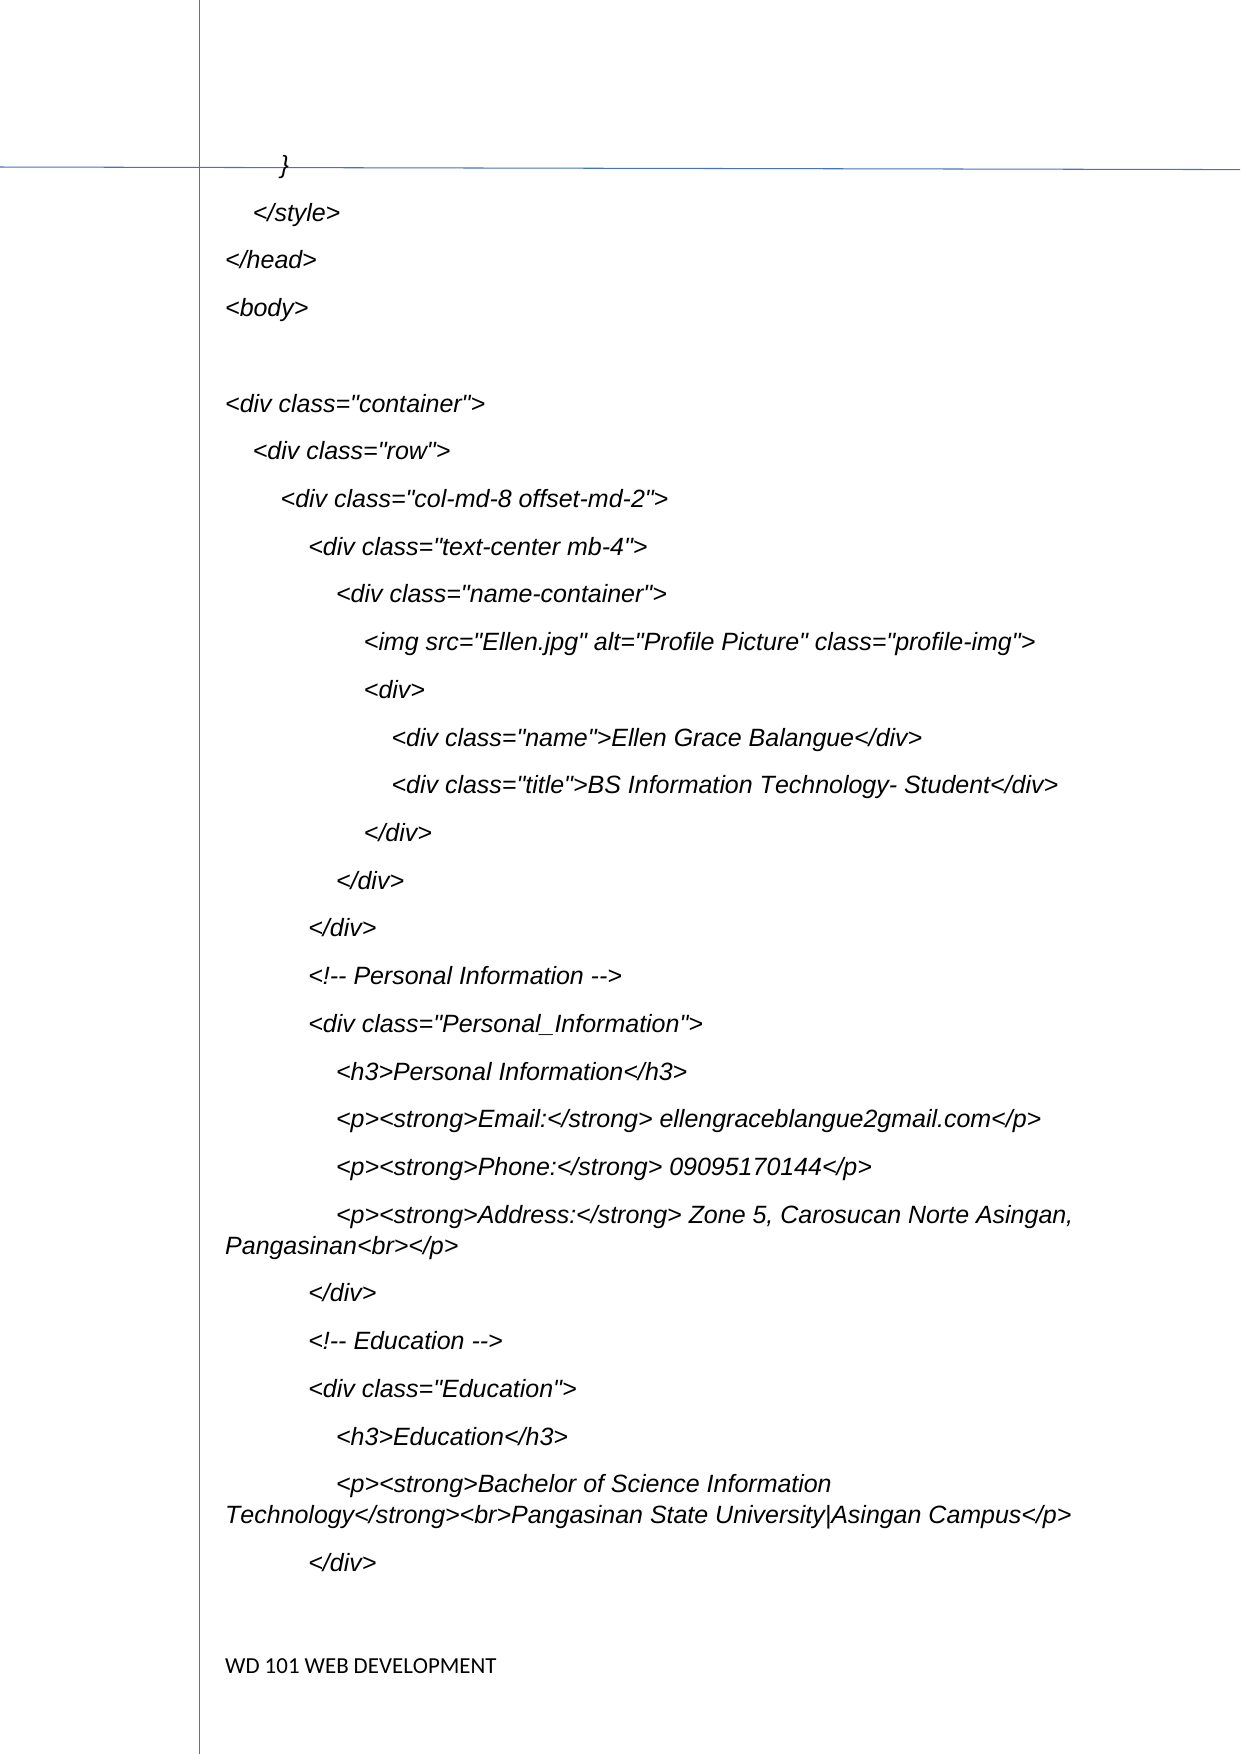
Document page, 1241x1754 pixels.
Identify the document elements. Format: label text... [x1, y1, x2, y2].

text <div class="name">Ellen Grace Balangue</div> [225, 722, 1090, 751]
text <div class="row"> [225, 436, 1090, 465]
text <!-- Personal Information --> [225, 961, 1090, 990]
text <!-- Education --> [225, 1326, 1090, 1355]
text <div class="text-center mb-4"> [225, 532, 1090, 560]
text <div class="container"> [225, 388, 1090, 417]
text <h3>Personal Information</h3> [225, 1056, 1090, 1085]
text } [225, 150, 1090, 179]
text </div> [225, 1278, 1090, 1307]
text <h3>Education</h3> [225, 1421, 1090, 1450]
text <div class="Personal_Information"> [225, 1009, 1090, 1037]
text <div class="Education"> [225, 1374, 1090, 1402]
text <p><strong>Bachelor of Science Information Technology</strong><br>Pangasinan State University|Asingan Campus</p> [225, 1469, 1090, 1529]
text <p><strong>Address:</strong> Zone 5, Carosucan Norte Asingan, Pangasinan<br></p> [225, 1199, 1090, 1259]
text <div class="title">BS Information Technology- Student</div> [225, 770, 1090, 799]
text </head> [225, 245, 1090, 274]
text <div class="col-md-8 offset-md-2"> [225, 484, 1090, 513]
text <div> [225, 675, 1090, 703]
text <body> [225, 293, 1090, 322]
text <img src="Ellen.jpg" alt="Profile Picture" class="profile-img"> [225, 627, 1090, 656]
text </div> [225, 913, 1090, 942]
text <p><strong>Phone:</strong> 09095170144</p> [225, 1152, 1090, 1181]
text </style> [225, 198, 1090, 226]
text <div class="name-container"> [225, 579, 1090, 608]
text </div> [225, 866, 1090, 894]
text <p><strong>Email:</strong> ellengraceblangue2gmail.com</p> [225, 1104, 1090, 1133]
text </div> [225, 1548, 1090, 1577]
text </div> [225, 818, 1090, 847]
